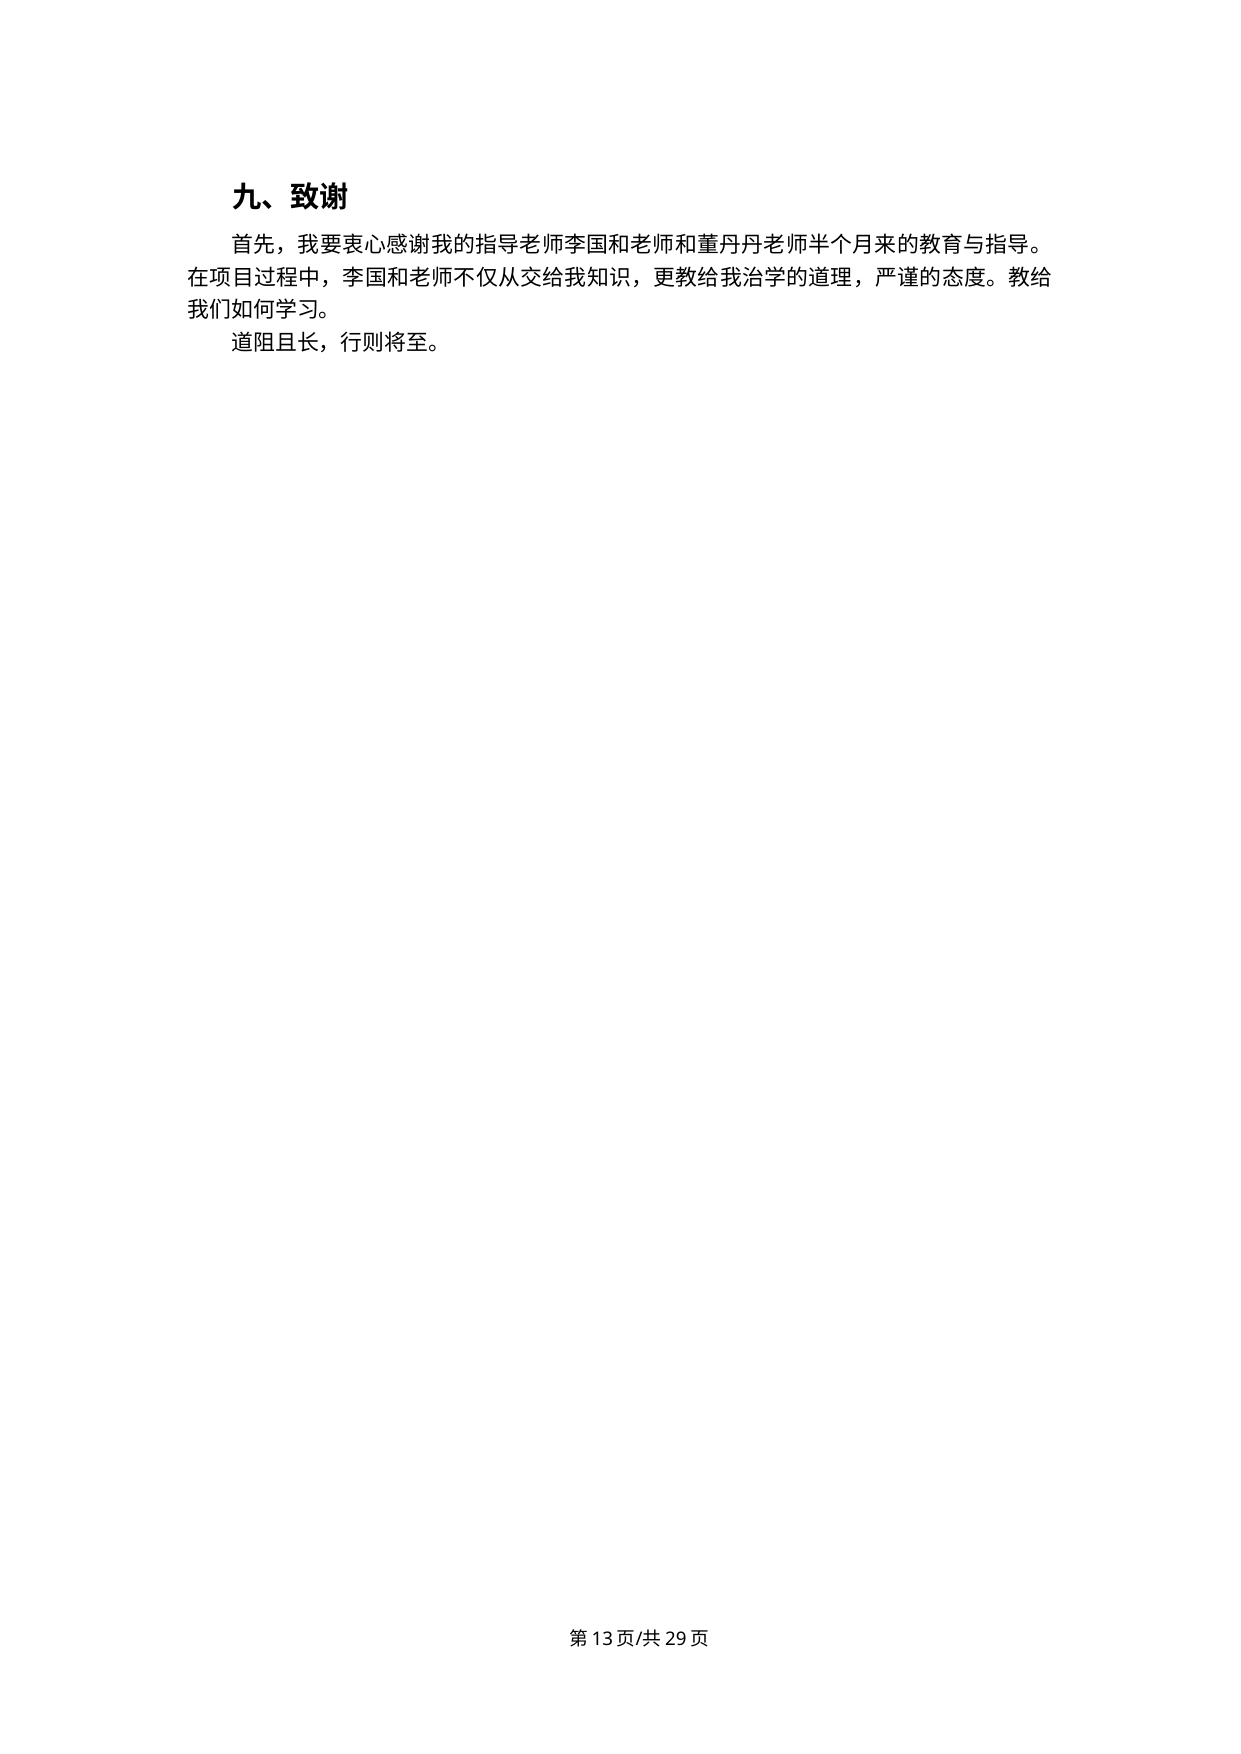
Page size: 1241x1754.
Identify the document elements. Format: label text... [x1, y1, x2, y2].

text 首先，我要衷心感谢我的指导老师李国和老师和董丹丹老师半个月来的教育与指导。在项目过程中，李国和老师不仅从交给我知识，更教给我治学的道理，严谨的态度。教给我们如何学习。 [187, 227, 1053, 324]
text 道阻且长，行则将至。 [187, 324, 1053, 357]
subtitle 致谢 [232, 162, 1053, 227]
